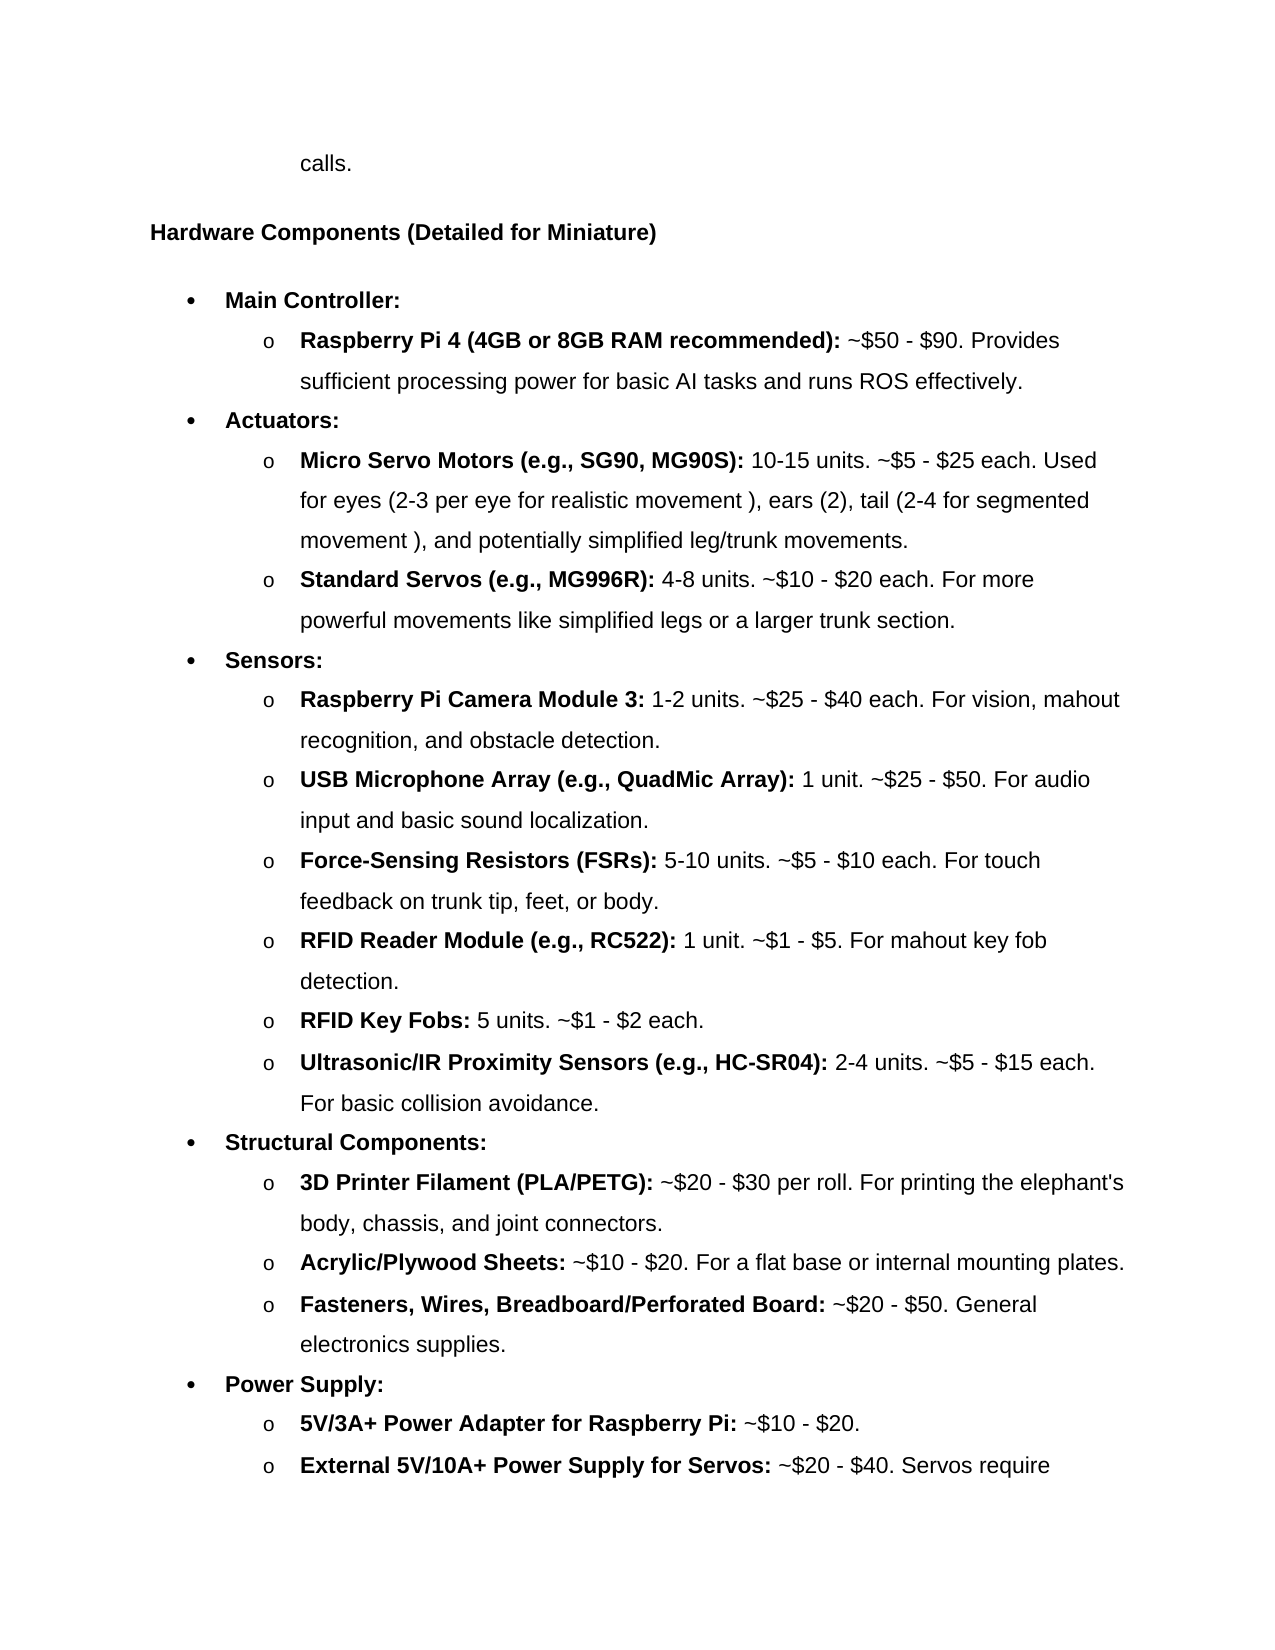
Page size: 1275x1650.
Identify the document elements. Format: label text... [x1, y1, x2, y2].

list 3D Printer Filament (PLA/PETG): ~$20 - $30 per roll. For printing the elephant's body, chassis, and joint connectors. [262, 1169, 1125, 1236]
list RFID Key Fobs: 5 units. ~$1 - $2 each. [262, 1007, 1125, 1035]
list Structural Components: [187, 1129, 1125, 1156]
list Acrylic/Plywood Sheets: ~$10 - $20. For a flat base or internal mounting plates. [262, 1249, 1125, 1277]
list Power Supply: [187, 1371, 1125, 1397]
list Raspberry Pi Camera Module 3: 1-2 units. ~$25 - $40 each. For vision, mahout recognition, and obstacle detection. [262, 686, 1125, 753]
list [262, 150, 1125, 176]
list Main Controller: [187, 287, 1125, 314]
list Standard Servos (e.g., MG996R): 4-8 units. ~$10 - $20 each. For more powerful movements like simplified legs or a larger trunk section. [262, 566, 1125, 633]
list RFID Reader Module (e.g., RC522): 1 unit. ~$1 - $5. For mahout key fob detection. [262, 927, 1125, 994]
list Micro Servo Motors (e.g., SG90, MG90S): 10-15 units. ~$5 - $25 each. Used for eyes (2-3 per eye for realistic movement ), ears (2), tail (2-4 for segmented movement ), and potentially simplified leg/trunk movements. [262, 447, 1125, 553]
list Actuators: [187, 407, 1125, 433]
list 5V/3A+ Power Adapter for Raspberry Pi: ~$10 - $20. [262, 1410, 1125, 1438]
text Hardware Components (Detailed for Miniature) [150, 219, 1125, 245]
list Force-Sensing Resistors (FSRs): 5-10 units. ~$5 - $10 each. For touch feedback on trunk tip, feet, or body. [262, 847, 1125, 914]
list Ultrasonic/IR Proximity Sensors (e.g., HC-SR04): 2-4 units. ~$5 - $15 each. For basic collision avoidance. [262, 1049, 1125, 1116]
list USB Microphone Array (e.g., QuadMic Array): 1 unit. ~$25 - $50. For audio input and basic sound localization. [262, 766, 1125, 834]
list Fasteners, Wires, Breadboard/Perforated Board: ~$20 - $50. General electronics supplies. [262, 1291, 1125, 1358]
list Raspberry Pi 4 (4GB or 8GB RAM recommended): ~$50 - $90. Provides sufficient processing power for basic AI tasks and runs ROS effectively. [262, 327, 1125, 394]
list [262, 1452, 1125, 1480]
list Sensors: [187, 647, 1125, 673]
